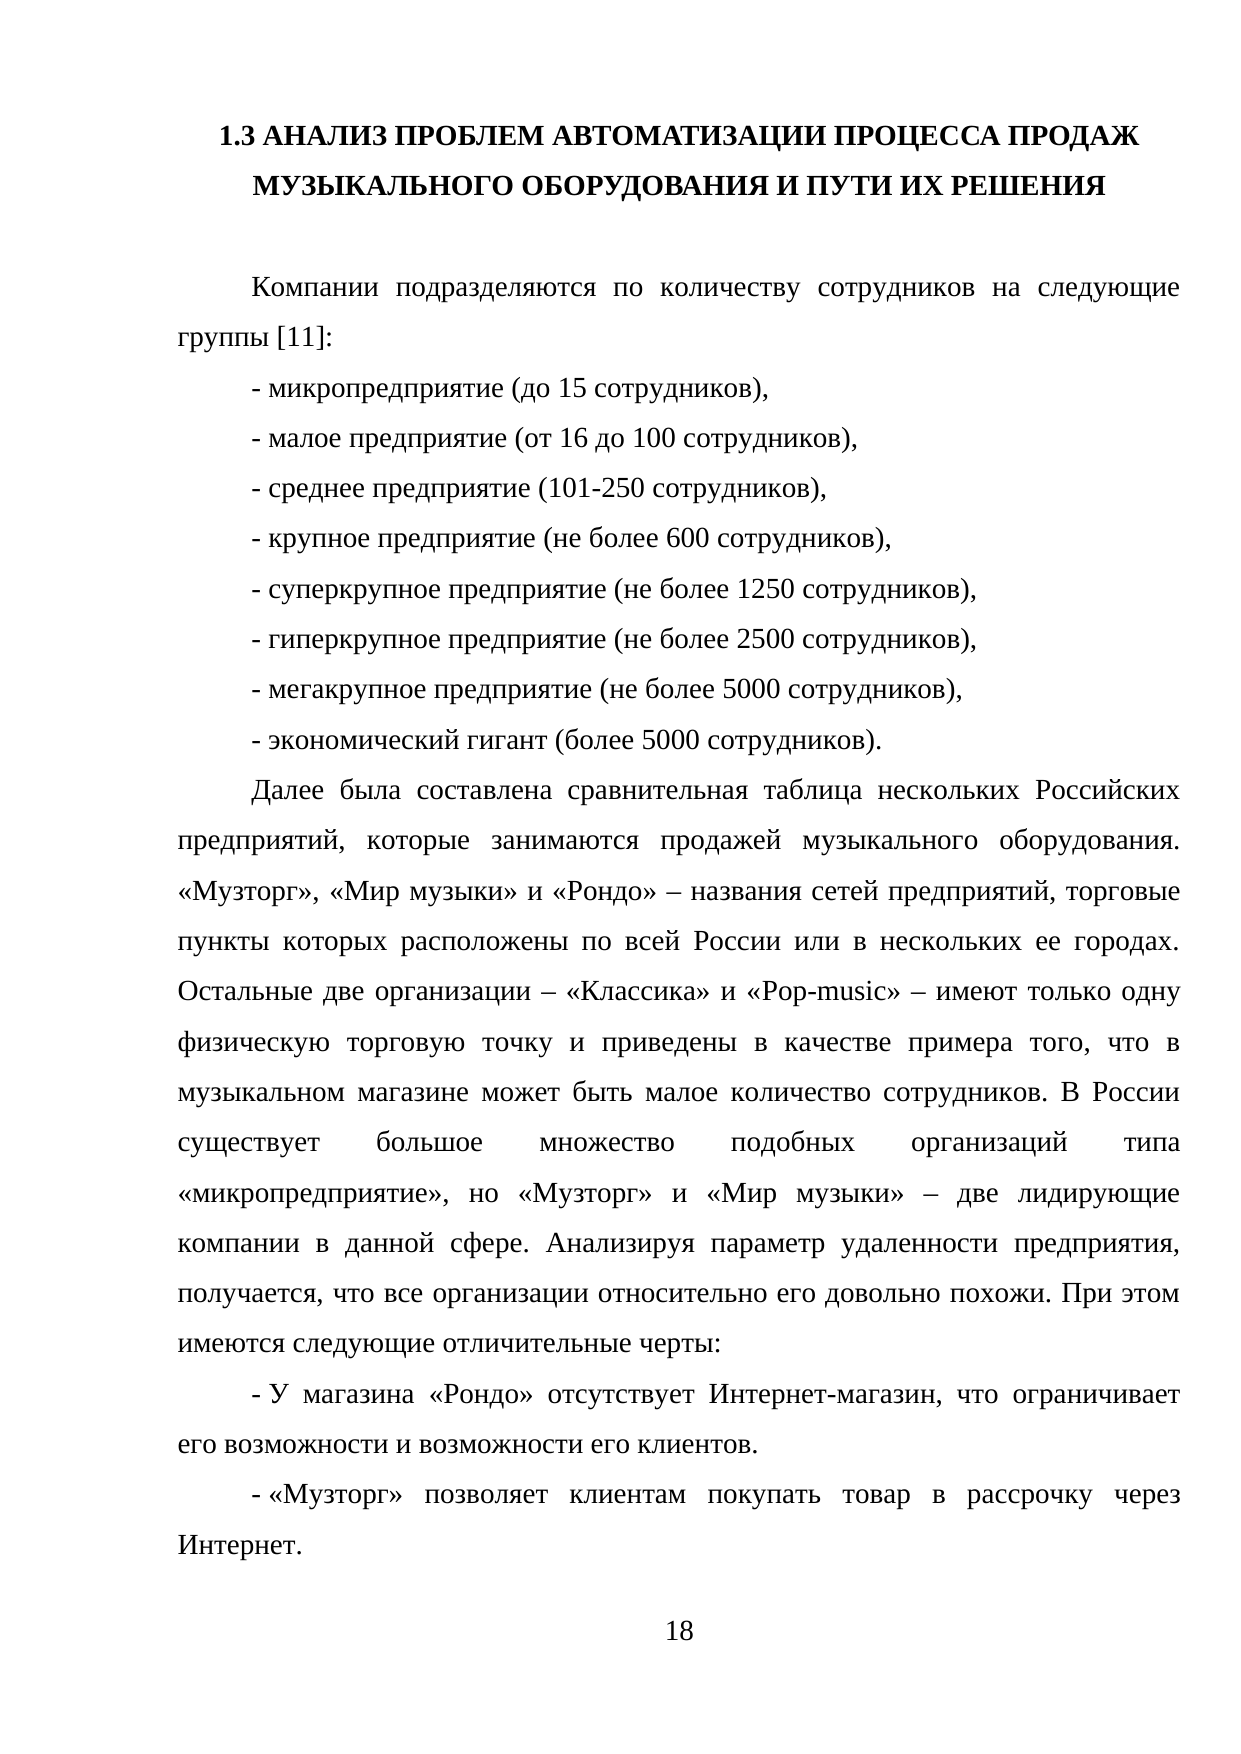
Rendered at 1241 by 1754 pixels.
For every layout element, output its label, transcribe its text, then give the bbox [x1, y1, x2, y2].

text - «Музторг» позволяет клиентам покупать товар в рассрочку через Интернет. [177, 1477, 1181, 1560]
text Далее была составлена сравнительная таблица нескольких Российских предприятий, которые занимаются продажей музыкального оборудования. «Музторг», «Мир музыки» и «Рондо» – названия сетей предприятий, торговые пункты которых расположены по всей России или в нескольких ее городах. Остальные две организации – «Классика» и «Pop-music» – имеют только одну физическую торговую точку и приведены в качестве примера того, что в музыкальном магазине может быть малое количество сотрудников. В России существует большое множество подобных организаций типа «микропредприятие», но «Музторг» и «Мир музыки» – две лидирующие компании в данной сфере. Анализируя параметр удаленности предприятия, получается, что все организации относительно его довольно похожи. При этом имеются следующие отличительные черты: [177, 772, 1181, 1359]
text - экономический гигант (более 5000 сотрудников). [177, 722, 1181, 755]
text - мегакрупное предприятие (не более 5000 сотрудников), [177, 672, 1181, 705]
text Компании подразделяются по количеству сотрудников на следующие группы [11]: [177, 269, 1181, 353]
text - малое предприятие (от 16 до 100 сотрудников), [177, 420, 1181, 453]
text - среднее предприятие (101-250 сотрудников), [177, 470, 1181, 504]
text - суперкрупное предприятие (не более 1250 сотрудников), [177, 571, 1181, 604]
text - крупное предприятие (не более 600 сотрудников), [177, 521, 1181, 554]
subtitle 1.3 АНАЛИЗ ПРОБЛЕМ АВТОМАТИЗАЦИИ ПРОЦЕССА ПРОДАЖ МУЗЫКАЛЬНОГО ОБОРУДОВАНИЯ И ПУТИ ИХ РЕШЕНИЯ [177, 118, 1181, 202]
text - У магазина «Рондо» отсутствует Интернет-магазин, что ограничивает его возможности и возможности его клиентов. [177, 1376, 1181, 1460]
text - гиперкрупное предприятие (не более 2500 сотрудников), [177, 621, 1181, 655]
text - микропредприятие (до 15 сотрудников), [177, 370, 1181, 403]
